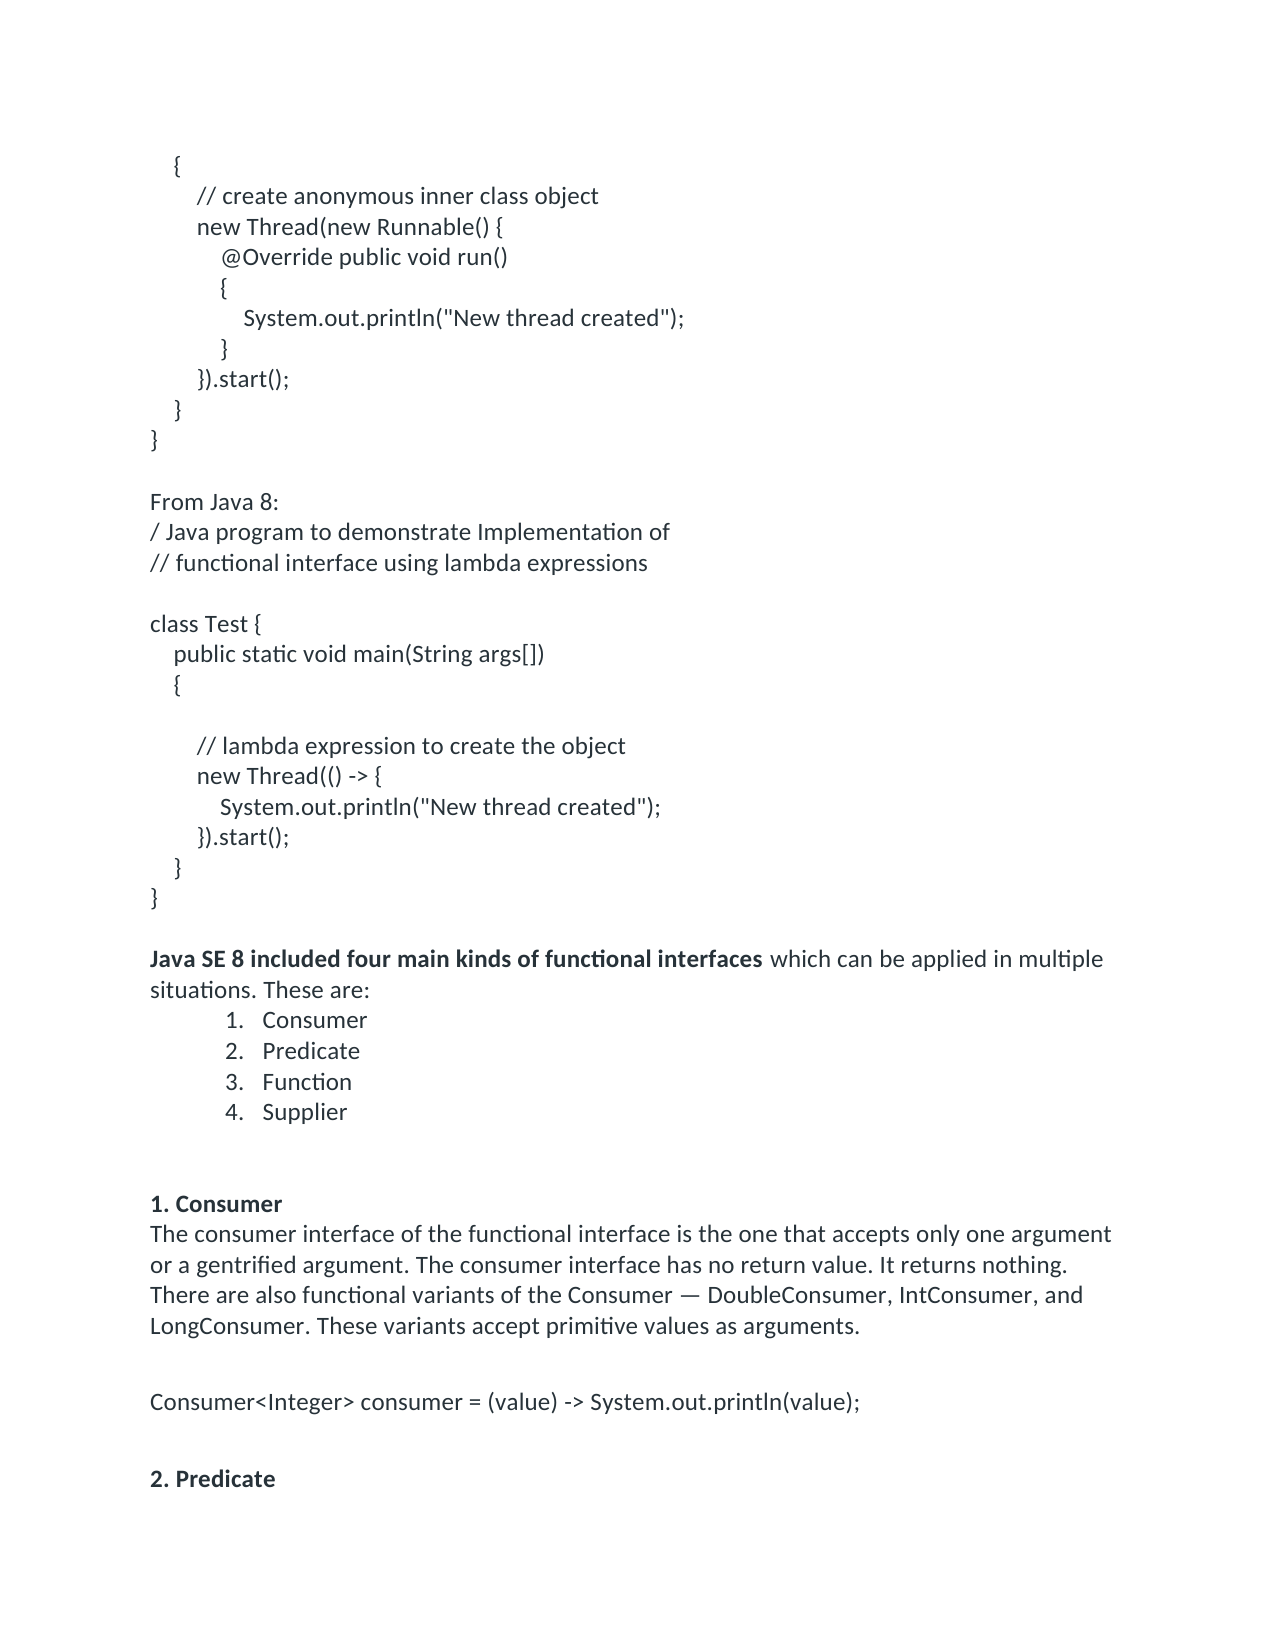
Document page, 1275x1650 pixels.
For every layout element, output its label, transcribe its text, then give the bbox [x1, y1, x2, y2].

text public static void main(String args[]) [150, 638, 1125, 669]
text // lambda expression to create the object [150, 730, 1125, 760]
list Supplier [225, 1096, 1125, 1127]
list Function [225, 1066, 1125, 1096]
text Consumer<Integer> consumer = (value) -> System.out.println(value); [150, 1386, 1125, 1417]
text From Java 8: [150, 486, 1125, 516]
list Predicate [225, 1035, 1125, 1066]
text 1. Consumer [150, 1188, 1125, 1218]
text } [150, 852, 1125, 882]
text } [150, 425, 1125, 455]
text new Thread(() -> { [150, 760, 1125, 791]
text } [150, 882, 1125, 913]
subtitle 2. Predicate [150, 1463, 1125, 1494]
text // create anonymous inner class object [150, 181, 1125, 211]
text / Java program to demonstrate Implementation of [150, 516, 1125, 547]
text }).start(); [150, 364, 1125, 394]
text } [150, 333, 1125, 364]
text class Test { [150, 608, 1125, 638]
text } [150, 394, 1125, 425]
text new Thread(new Runnable() { [150, 211, 1125, 242]
text @Override public void run() [150, 242, 1125, 272]
text // functional interface using lambda expressions [150, 547, 1125, 577]
text The consumer interface of the functional interface is the one that accepts only one argument or a gentrified argument. The consumer interface has no return value. It returns nothing. There are also functional variants of the Consumer — DoubleConsumer, IntConsumer, and LongConsumer. These variants accept primitive values as arguments. [150, 1218, 1125, 1340]
text System.out.println("New thread created"); [150, 303, 1125, 333]
text { [150, 150, 1125, 181]
text { [150, 272, 1125, 303]
text System.out.println("New thread created"); [150, 791, 1125, 821]
text { [150, 669, 1125, 699]
text }).start(); [150, 821, 1125, 852]
list Consumer [225, 1004, 1125, 1035]
text Java SE 8 included four main kinds of functional interfaces which can be applied in multiple situations. These are: [150, 943, 1125, 1004]
